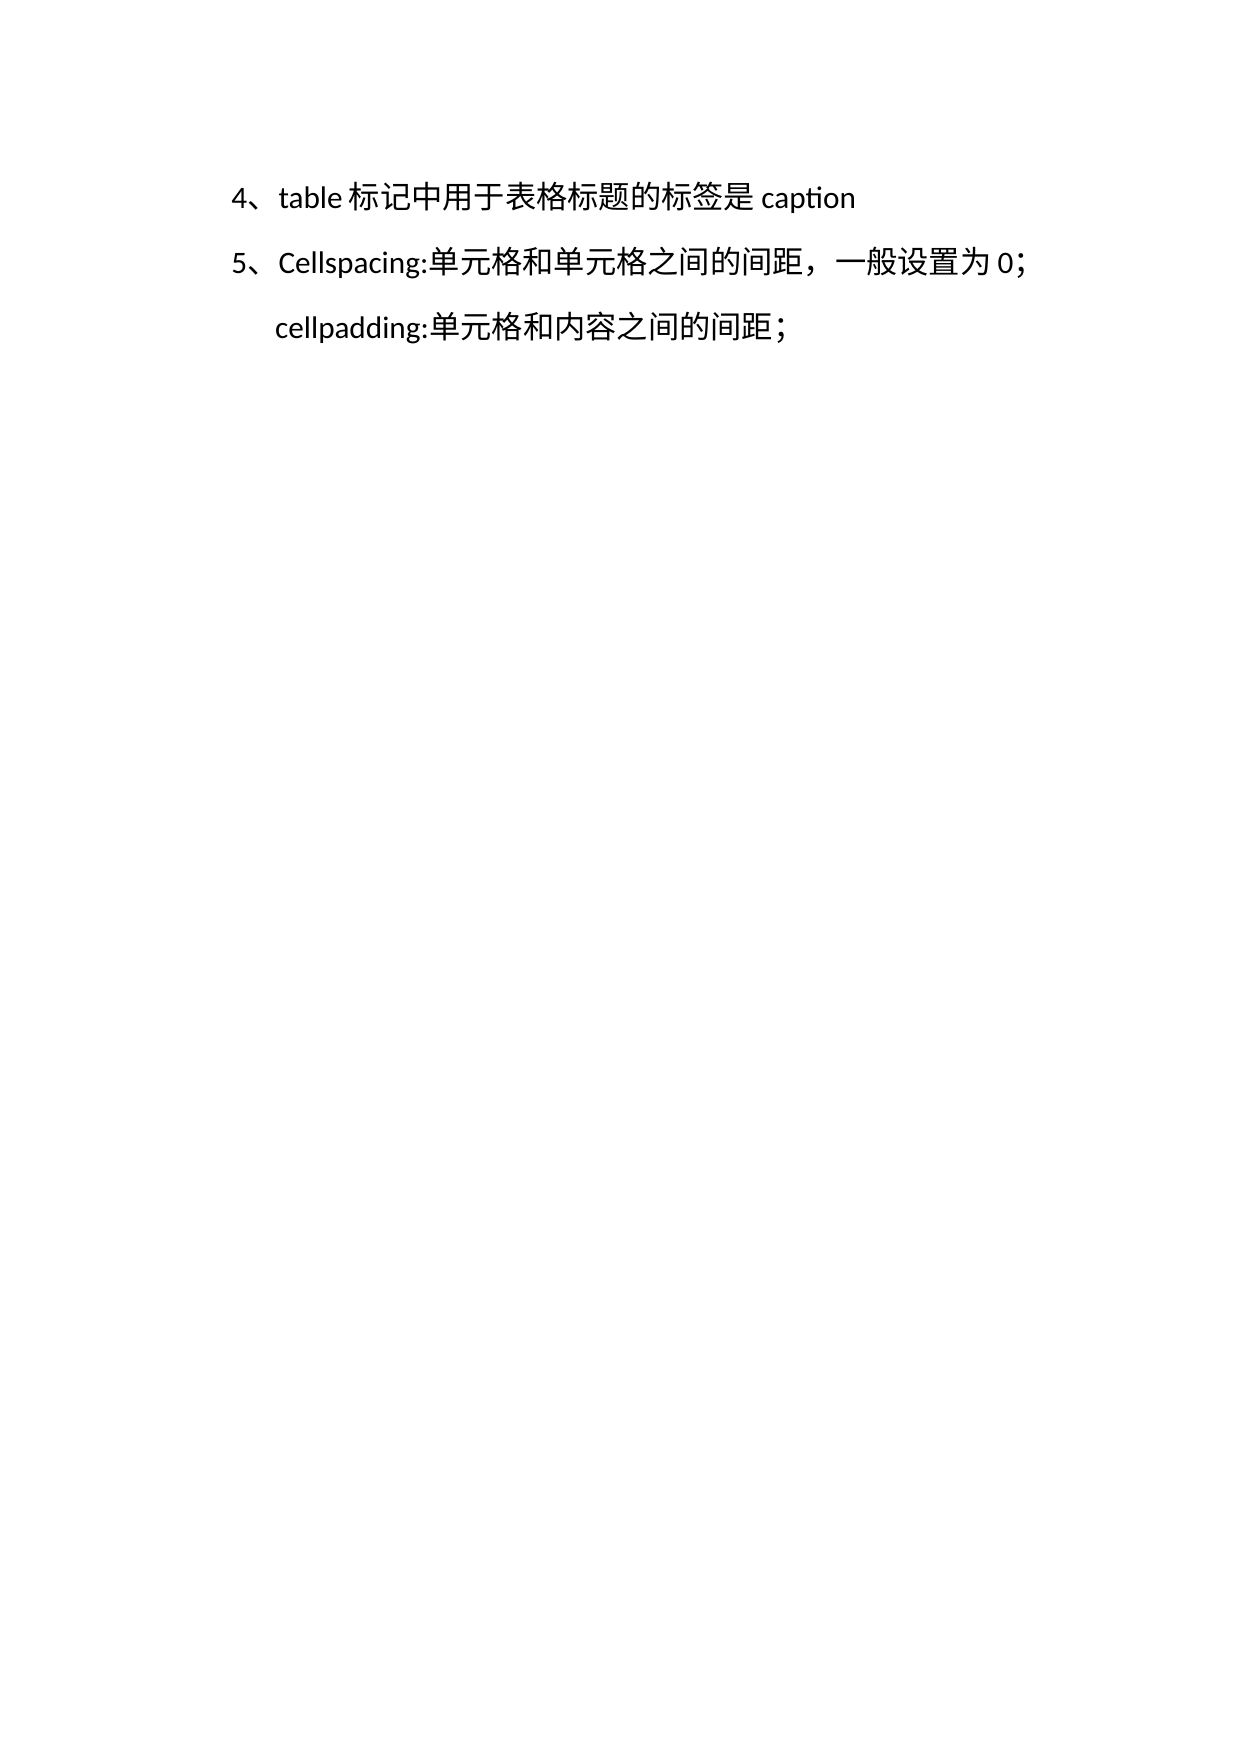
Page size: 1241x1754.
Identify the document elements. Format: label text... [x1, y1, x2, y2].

list cellpadding:单元格和内容之间的间距； [231, 292, 1053, 357]
list table标记中用于表格标题的标签是caption [187, 162, 1053, 227]
list Cellspacing:单元格和单元格之间的间距，一般设置为0； [187, 227, 1053, 292]
